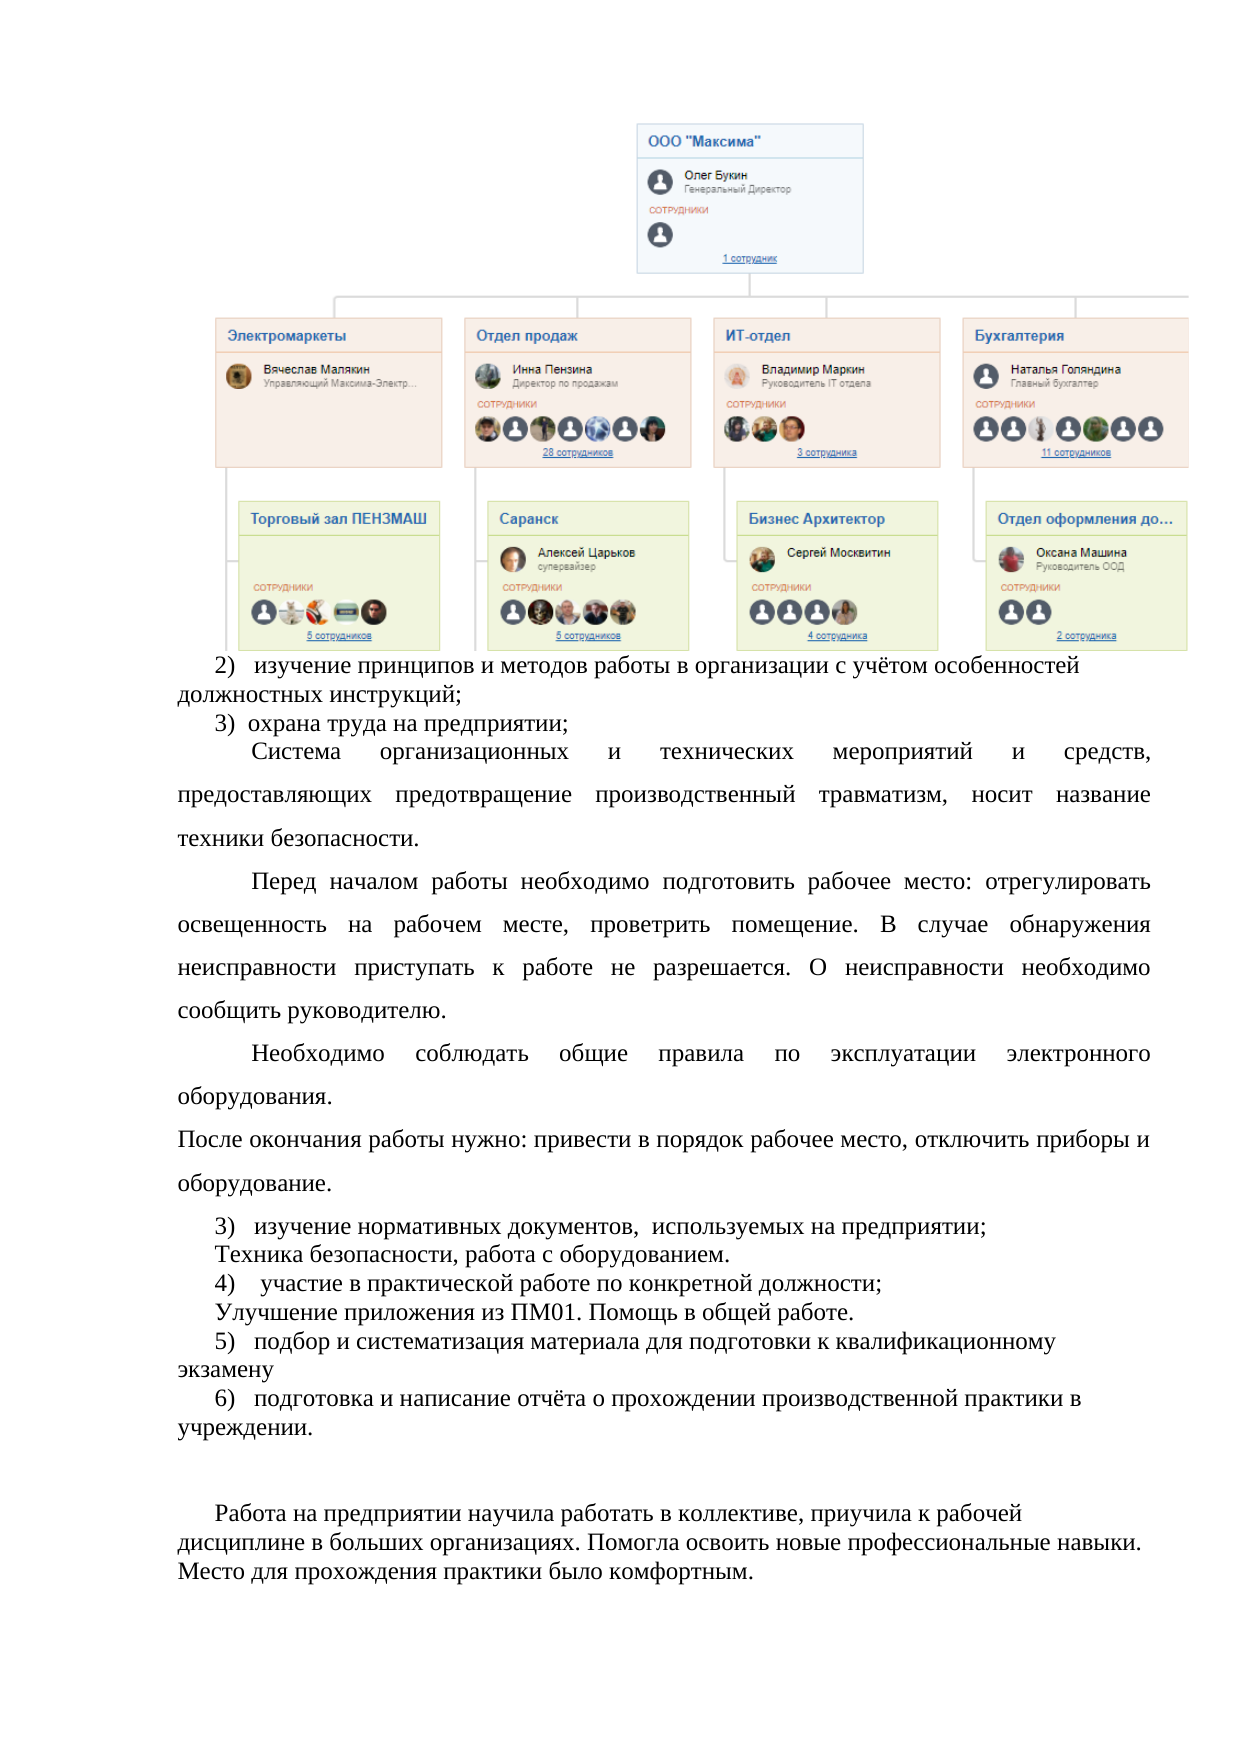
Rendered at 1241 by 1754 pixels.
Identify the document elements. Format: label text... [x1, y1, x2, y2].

picture [214, 118, 1189, 651]
text 5) подбор и систематизация материала для подготовки к квалификационному экзамену [177, 1326, 1152, 1383]
text Система организационных и технических мероприятий и средств, предоставляющих предотвращение производственный травматизм, носит название техники безопасности. [177, 736, 1152, 851]
text Перед началом работы необходимо подготовить рабочее место: отрегулировать освещенность на рабочем месте, проветрить помещение. В случае обнаружения неисправности приступать к работе не разрешается. О неисправности необходимо сообщить руководителю. [177, 866, 1152, 1024]
text Необходимо соблюдать общие правила по эксплуатации электронного оборудования. После окончания работы нужно: привести в порядок рабочее место, отключить приборы и оборудование. [177, 1038, 1152, 1196]
text Работа на предприятии научила работать в коллективе, приучила к рабочей дисциплине в больших организациях. Помогла освоить новые профессиональные навыки. Место для прохождения практики было комфортным. [177, 1498, 1152, 1584]
text Техника безопасности, работа с оборудованием. [177, 1239, 1152, 1268]
text Улучшение приложения из ПМ01. Помощь в общей работе. [177, 1297, 1152, 1326]
text 3) изучение нормативных документов, используемых на предприятии; [177, 1211, 1152, 1239]
text 2) изучение принципов и методов работы в организации с учётом особенностей должностных инструкций; [177, 650, 1152, 708]
text 4) участие в практической работе по конкретной должности; [177, 1268, 1152, 1297]
text 3) охрана труда на предприятии; [177, 708, 1152, 736]
text 6) подготовка и написание отчёта о прохождении производственной практики в учреждении. [177, 1383, 1152, 1441]
